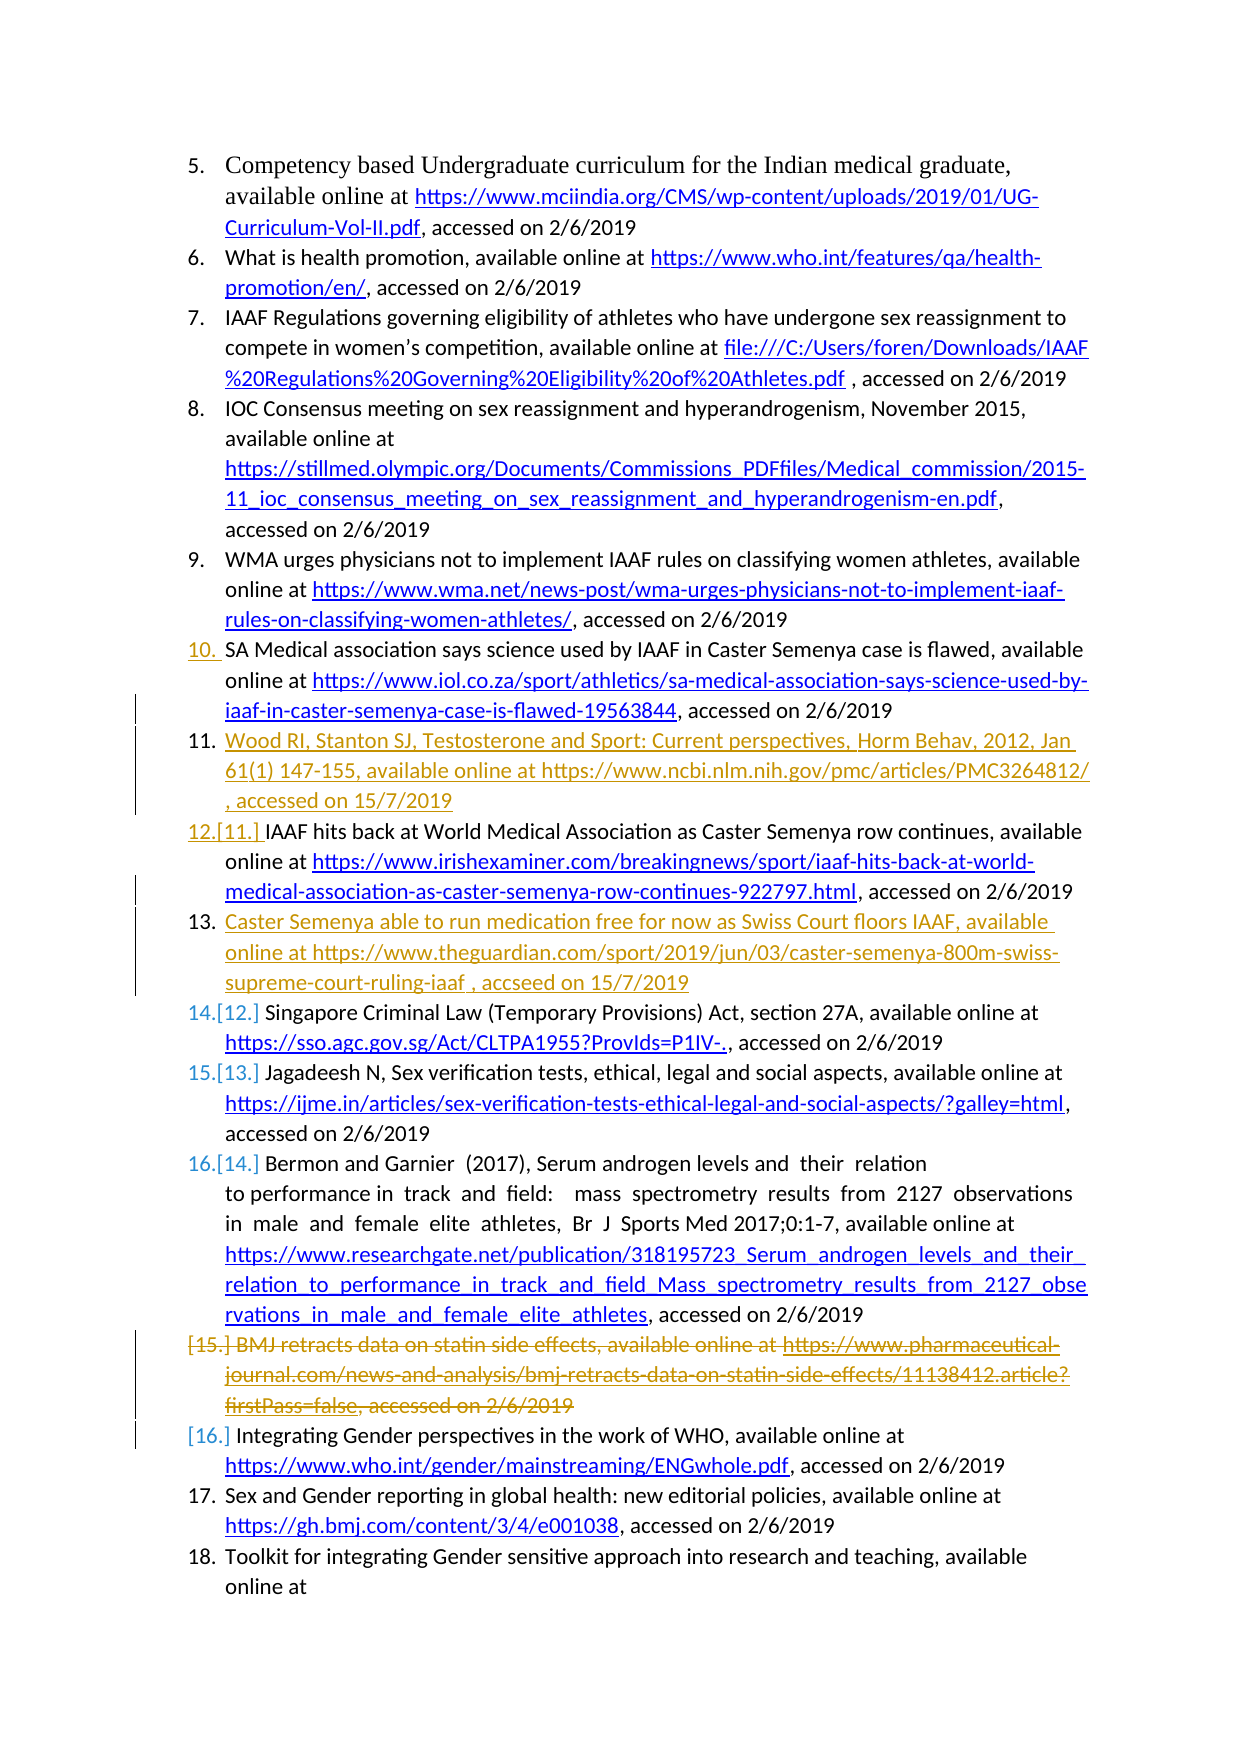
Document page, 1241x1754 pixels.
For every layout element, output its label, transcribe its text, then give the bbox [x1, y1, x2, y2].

list IAAF hits back at World Medical Association as Caster Semenya row continues, available online at https://www.irishexaminer.com/breakingnews/sport/iaaf-hits-back-at-world-medical-association-as-caster-semenya-row-continues-922797.html, accessed on 2/6/2019 [187, 817, 1090, 905]
list Jagadeesh N, Sex verification tests, ethical, legal and social aspects, available online at https://ijme.in/articles/sex-verification-tests-ethical-legal-and-social-aspects/?galley=html, accessed on 2/6/2019 [187, 1058, 1090, 1147]
list SA Medical association says science used by IAAF in Caster Semenya case is flawed, available online at https://www.iol.co.za/sport/athletics/sa-medical-association-says-science-used-by-iaaf-in-caster-semenya-case-is-flawed-19563844, accessed on 2/6/2019 [187, 636, 1090, 724]
list What is health promotion, available online at https://www.who.int/features/qa/health-promotion/en/, accessed on 2/6/2019 [187, 243, 1090, 301]
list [187, 1542, 1090, 1600]
list Sex and Gender reporting in global health: new editorial policies, available online at https://gh.bmj.com/content/3/4/e001038, accessed on 2/6/2019 [187, 1481, 1090, 1539]
list Integrating Gender perspectives in the work of WHO, available online at https://www.who.int/gender/mainstreaming/ENGwhole.pdf, accessed on 2/6/2019 [187, 1421, 1090, 1479]
list Bermon and Garnier (2017), Serum androgen levels and their relation to performance in track and field: mass spectrometry results from 2127 observations in male and female elite athletes, Br J Sports Med 2017;0:1‐7, available online at https://www.researchgate.net/publication/318195723_Serum_androgen_levels_and_their_relation_to_performance_in_track_and_field_Mass_spectrometry_results_from_2127_observations_in_male_and_female_elite_athletes, accessed on 2/6/2019 [187, 1149, 1090, 1328]
list WMA urges physicians not to implement IAAF rules on classifying women athletes, available online at https://www.wma.net/news-post/wma-urges-physicians-not-to-implement-iaaf-rules-on-classifying-women-athletes/, accessed on 2/6/2019 [187, 545, 1090, 633]
list Competency based Undergraduate curriculum for the Indian medical graduate, available online at https://www.mciindia.org/CMS/wp-content/uploads/2019/01/UG-Curriculum-Vol-II.pdf, accessed on 2/6/2019 [187, 150, 1090, 241]
list IAAF Regulations governing eligibility of athletes who have undergone sex reassignment to compete in women’s competition, available online at file:///C:/Users/foren/Downloads/IAAF%20Regulations%20Governing%20Eligibility%20of%20Athletes.pdf , accessed on 2/6/2019 [187, 303, 1090, 392]
list IOC Consensus meeting on sex reassignment and hyperandrogenism, November 2015, available online at https://stillmed.olympic.org/Documents/Commissions_PDFfiles/Medical_commission/2015-11_ioc_consensus_meeting_on_sex_reassignment_and_hyperandrogenism-en.pdf, accessed on 2/6/2019 [187, 394, 1090, 543]
list Singapore Criminal Law (Temporary Provisions) Act, section 27A, available online at https://sso.agc.gov.sg/Act/CLTPA1955?ProvIds=P1IV-., accessed on 2/6/2019 [187, 998, 1090, 1056]
